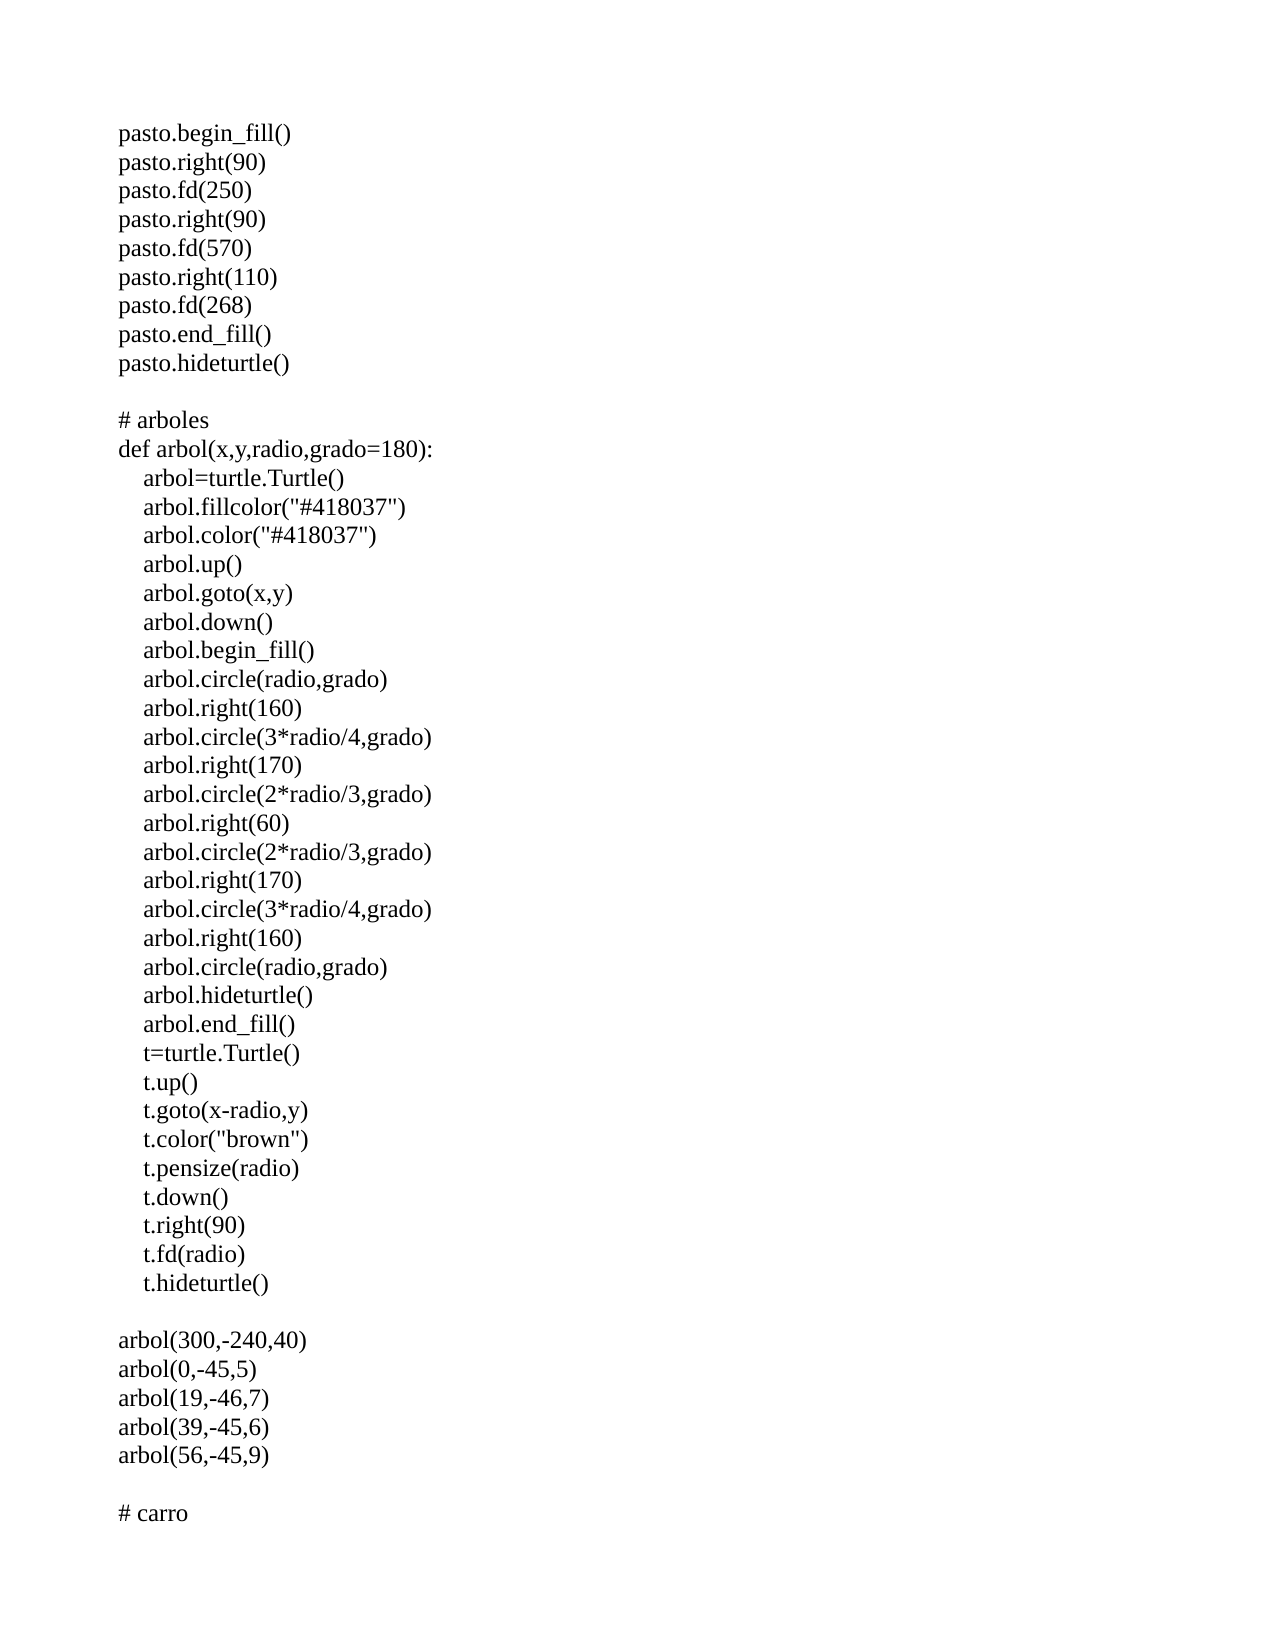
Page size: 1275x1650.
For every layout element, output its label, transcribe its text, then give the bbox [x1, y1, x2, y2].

text t.right(90) [118, 1211, 1157, 1239]
text arbol.right(170) [118, 751, 1157, 779]
text arbol.up() [118, 549, 1157, 578]
text arbol.right(60) [118, 808, 1157, 837]
text arbol=turtle.Turtle() [118, 463, 1157, 492]
text arbol(300,-240,40) [118, 1326, 1157, 1354]
text t.goto(x-radio,y) [118, 1096, 1157, 1124]
text arbol.right(160) [118, 693, 1157, 722]
text t.hideturtle() [118, 1268, 1157, 1297]
text pasto.hideturtle() [118, 348, 1157, 377]
text arbol.hideturtle() [118, 981, 1157, 1009]
text arbol.circle(2*radio/3,grado) [118, 779, 1157, 808]
text pasto.end_fill() [118, 319, 1157, 348]
text pasto.right(110) [118, 262, 1157, 291]
text # arboles [118, 406, 1157, 434]
text arbol.end_fill() [118, 1009, 1157, 1038]
text arbol.circle(3*radio/4,grado) [118, 894, 1157, 923]
text pasto.right(90) [118, 147, 1157, 176]
text arbol.begin_fill() [118, 636, 1157, 664]
text t.color("brown") [118, 1124, 1157, 1153]
text arbol(56,-45,9) [118, 1441, 1157, 1469]
text # carro [118, 1498, 1157, 1527]
text arbol(0,-45,5) [118, 1354, 1157, 1383]
text def arbol(x,y,radio,grado=180): [118, 434, 1157, 463]
text arbol(39,-45,6) [118, 1412, 1157, 1441]
text arbol.circle(radio,grado) [118, 664, 1157, 693]
text pasto.right(90) [118, 204, 1157, 233]
text arbol.right(160) [118, 923, 1157, 952]
text arbol.circle(radio,grado) [118, 952, 1157, 981]
text arbol.circle(2*radio/3,grado) [118, 837, 1157, 866]
text arbol.goto(x,y) [118, 578, 1157, 607]
text t.up() [118, 1067, 1157, 1096]
text t.down() [118, 1182, 1157, 1211]
text pasto.fd(250) [118, 176, 1157, 204]
text t.pensize(radio) [118, 1153, 1157, 1182]
text pasto.begin_fill() [118, 118, 1157, 147]
text arbol.circle(3*radio/4,grado) [118, 722, 1157, 751]
text arbol.color("#418037") [118, 521, 1157, 549]
text arbol.right(170) [118, 866, 1157, 894]
text t.fd(radio) [118, 1239, 1157, 1268]
text pasto.fd(570) [118, 233, 1157, 262]
text arbol.fillcolor("#418037") [118, 492, 1157, 521]
text t=turtle.Turtle() [118, 1038, 1157, 1067]
text arbol(19,-46,7) [118, 1383, 1157, 1412]
text pasto.fd(268) [118, 291, 1157, 319]
text arbol.down() [118, 607, 1157, 636]
